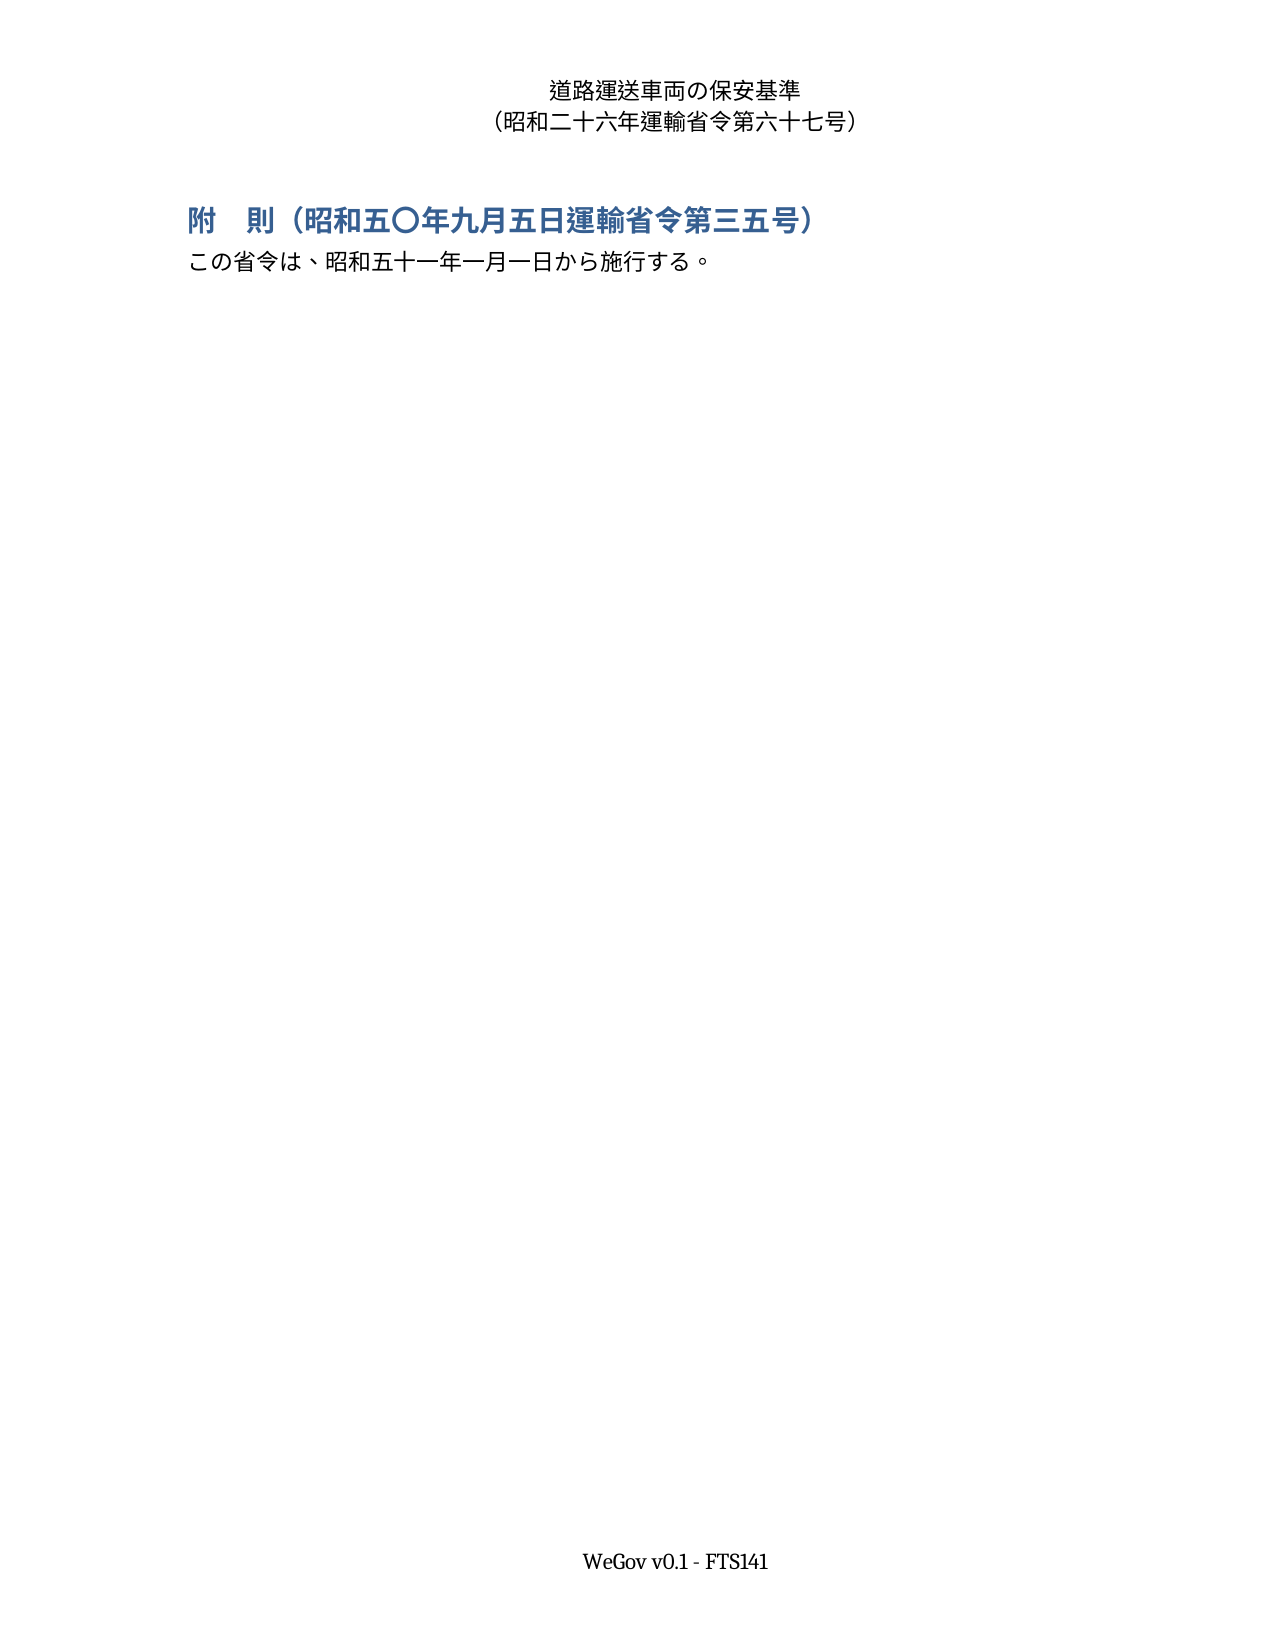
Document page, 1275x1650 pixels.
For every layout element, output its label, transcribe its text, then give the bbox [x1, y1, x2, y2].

subtitle 附 則（昭和五〇年九月五日運輸省令第三五号） [187, 200, 1087, 240]
text この省令は、昭和五十一年一月一日から施行する。 [187, 246, 1087, 277]
